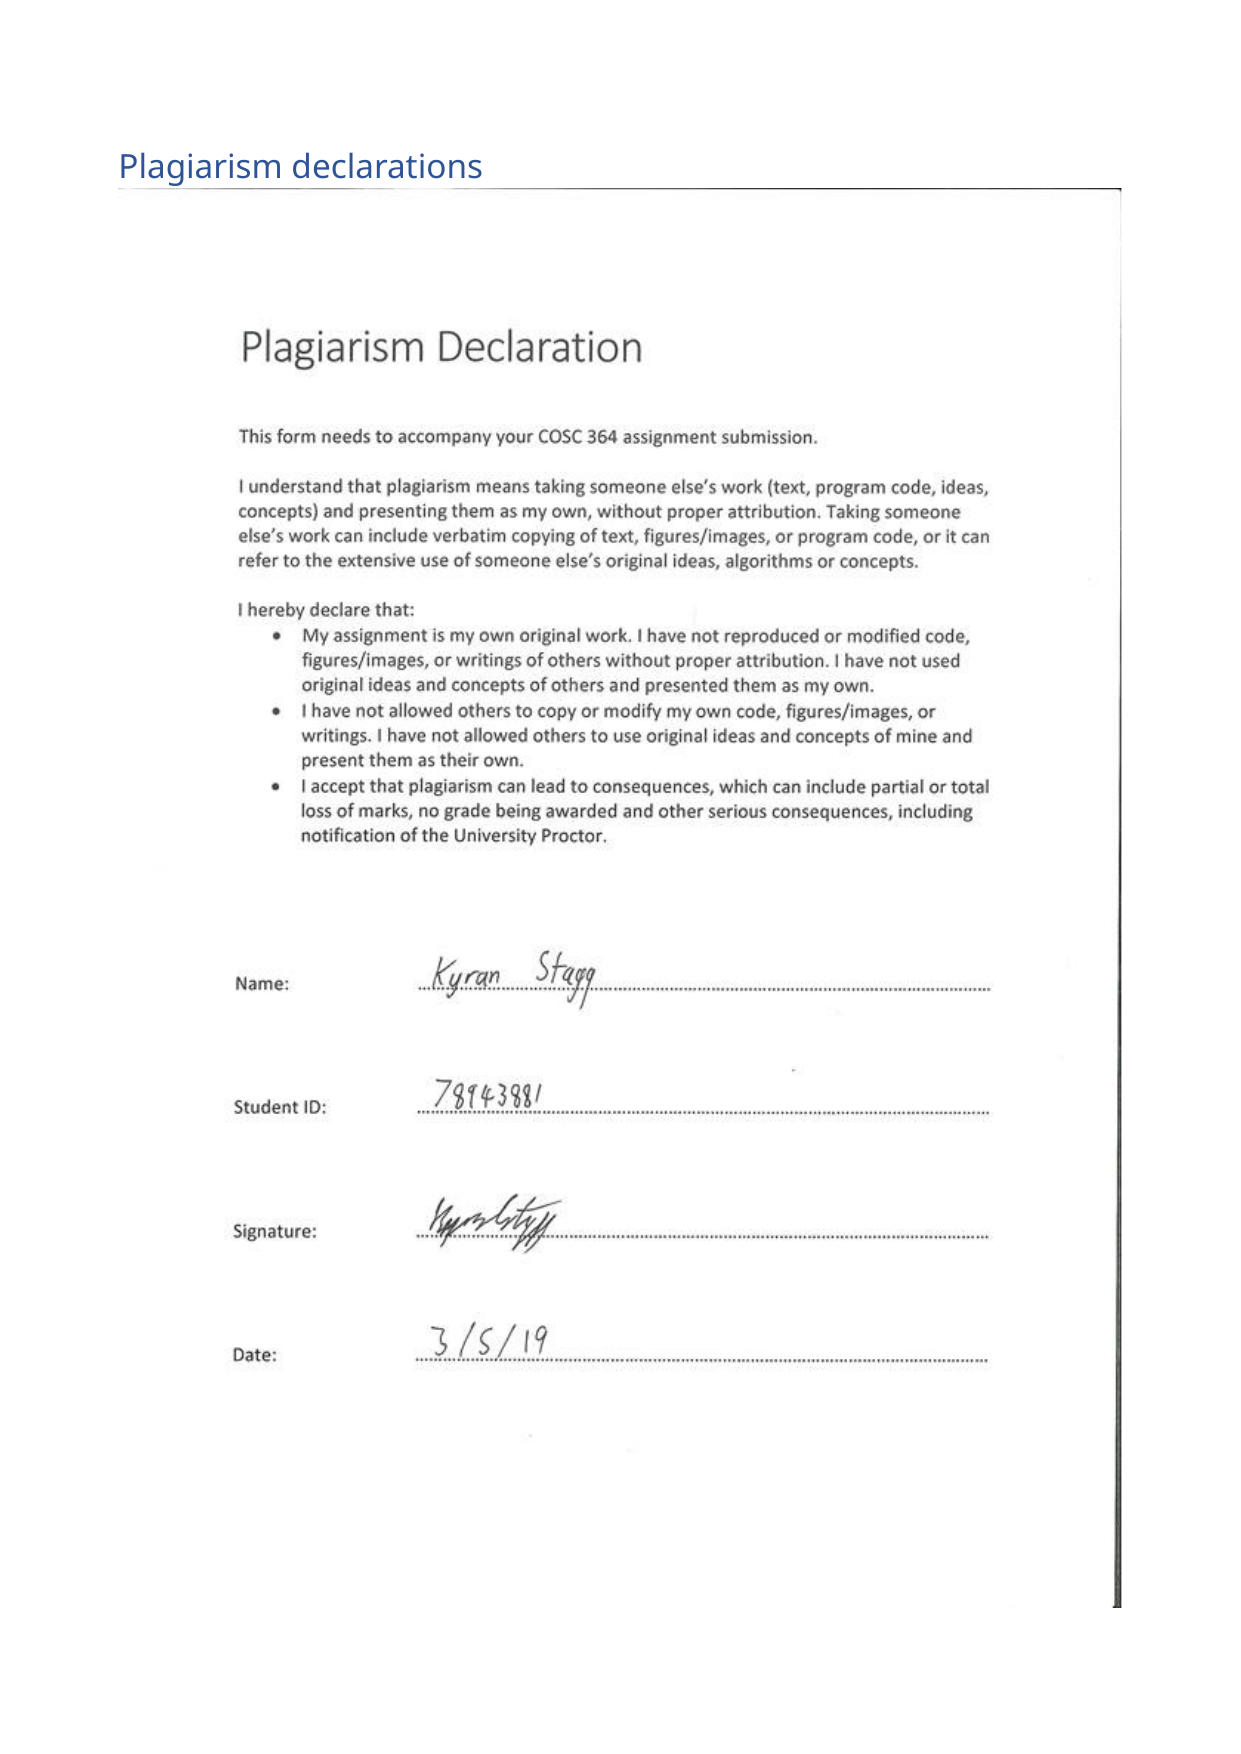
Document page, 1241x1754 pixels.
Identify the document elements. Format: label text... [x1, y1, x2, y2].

subtitle Plagiarism declarations [118, 143, 1122, 188]
picture [118, 188, 1122, 1608]
